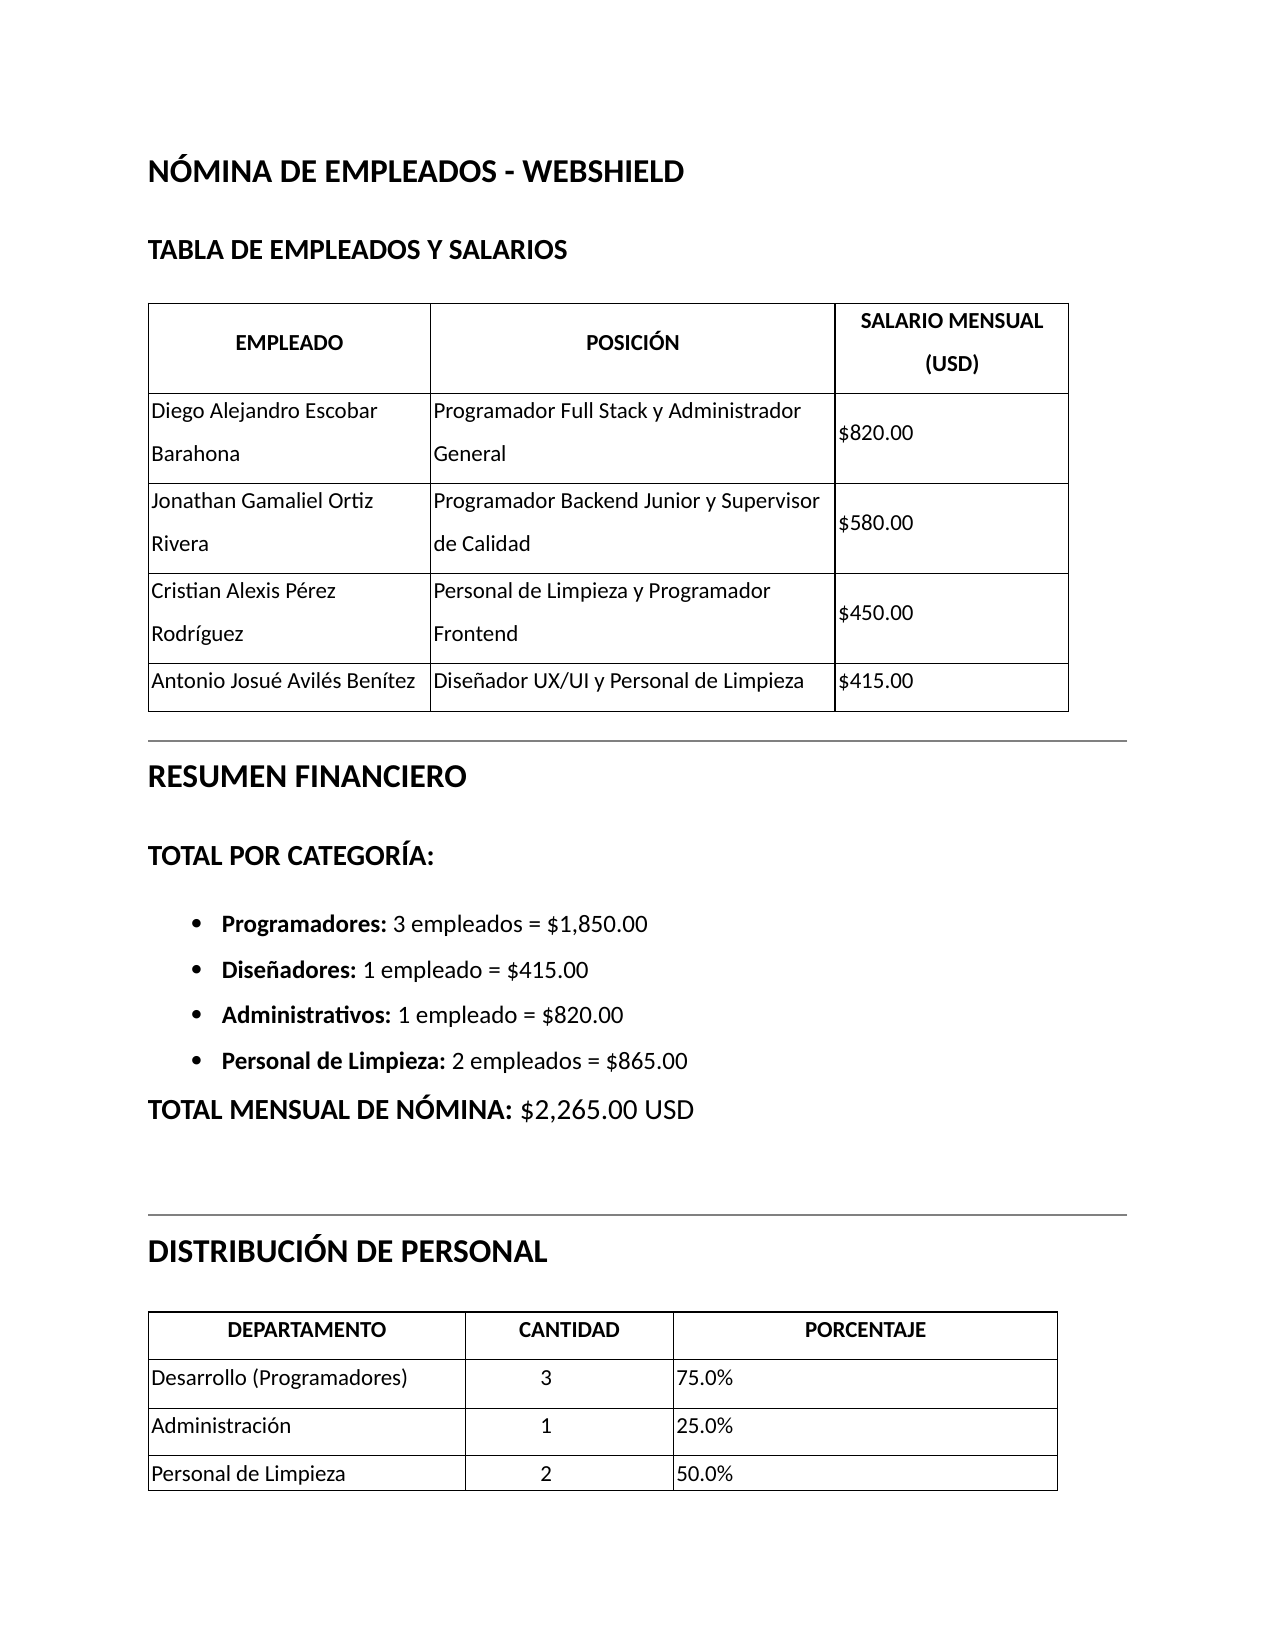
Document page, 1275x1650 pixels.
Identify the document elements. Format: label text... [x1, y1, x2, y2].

table_cell 75.0% [674, 1360, 1057, 1407]
table_cell 25.0% [674, 1409, 1057, 1455]
subtitle DISTRIBUCIÓN DE PERSONAL [148, 1230, 1127, 1271]
list Programadores: 3 empleados = $1,850.00 [192, 908, 1127, 938]
table_cell 1 [466, 1409, 673, 1455]
list Administrativos: 1 empleado = $820.00 [192, 999, 1127, 1030]
table_header PORCENTAJE [674, 1313, 1057, 1359]
subtitle TOTAL POR CATEGORÍA: [148, 837, 1127, 872]
table_cell $450.00 [836, 574, 1068, 663]
table_cell Jonathan Gamaliel Ortiz Rivera [149, 484, 430, 573]
table_cell Cristian Alexis Pérez Rodríguez [149, 574, 430, 663]
table_cell $580.00 [836, 484, 1068, 573]
table_header SALARIO MENSUAL (USD) [836, 304, 1068, 393]
table_header DEPARTAMENTO [149, 1313, 465, 1359]
subtitle RESUMEN FINANCIERO [148, 755, 1127, 796]
table_cell Personal de Limpieza [149, 1456, 465, 1490]
subtitle NÓMINA DE EMPLEADOS - WEBSHIELD [148, 150, 1127, 191]
table_cell Diego Alejandro Escobar Barahona [149, 394, 430, 483]
table_cell 2 [466, 1456, 673, 1490]
table_cell Diseñador UX/UI y Personal de Limpieza [431, 664, 834, 711]
subtitle TOTAL MENSUAL DE NÓMINA: $2,265.00 USD [148, 1091, 1127, 1127]
list Diseñadores: 1 empleado = $415.00 [192, 954, 1127, 984]
table_cell $820.00 [836, 394, 1068, 483]
table_cell Programador Full Stack y Administrador General [431, 394, 834, 483]
table_cell Desarrollo (Programadores) [149, 1360, 465, 1407]
subtitle TABLA DE EMPLEADOS Y SALARIOS [148, 231, 1127, 267]
list Personal de Limpieza: 2 empleados = $865.00 [192, 1045, 1127, 1076]
table_cell Personal de Limpieza y Programador Frontend [431, 574, 834, 663]
table_cell Antonio Josué Avilés Benítez [149, 664, 430, 711]
table_cell 3 [466, 1360, 673, 1407]
table_header POSICIÓN [431, 304, 834, 393]
table_cell Programador Backend Junior y Supervisor de Calidad [431, 484, 834, 573]
table_cell Administración [149, 1409, 465, 1455]
table_header CANTIDAD [466, 1313, 673, 1359]
table_cell $415.00 [836, 664, 1068, 711]
table_cell 50.0% [674, 1456, 1057, 1490]
table_header EMPLEADO [149, 304, 430, 393]
